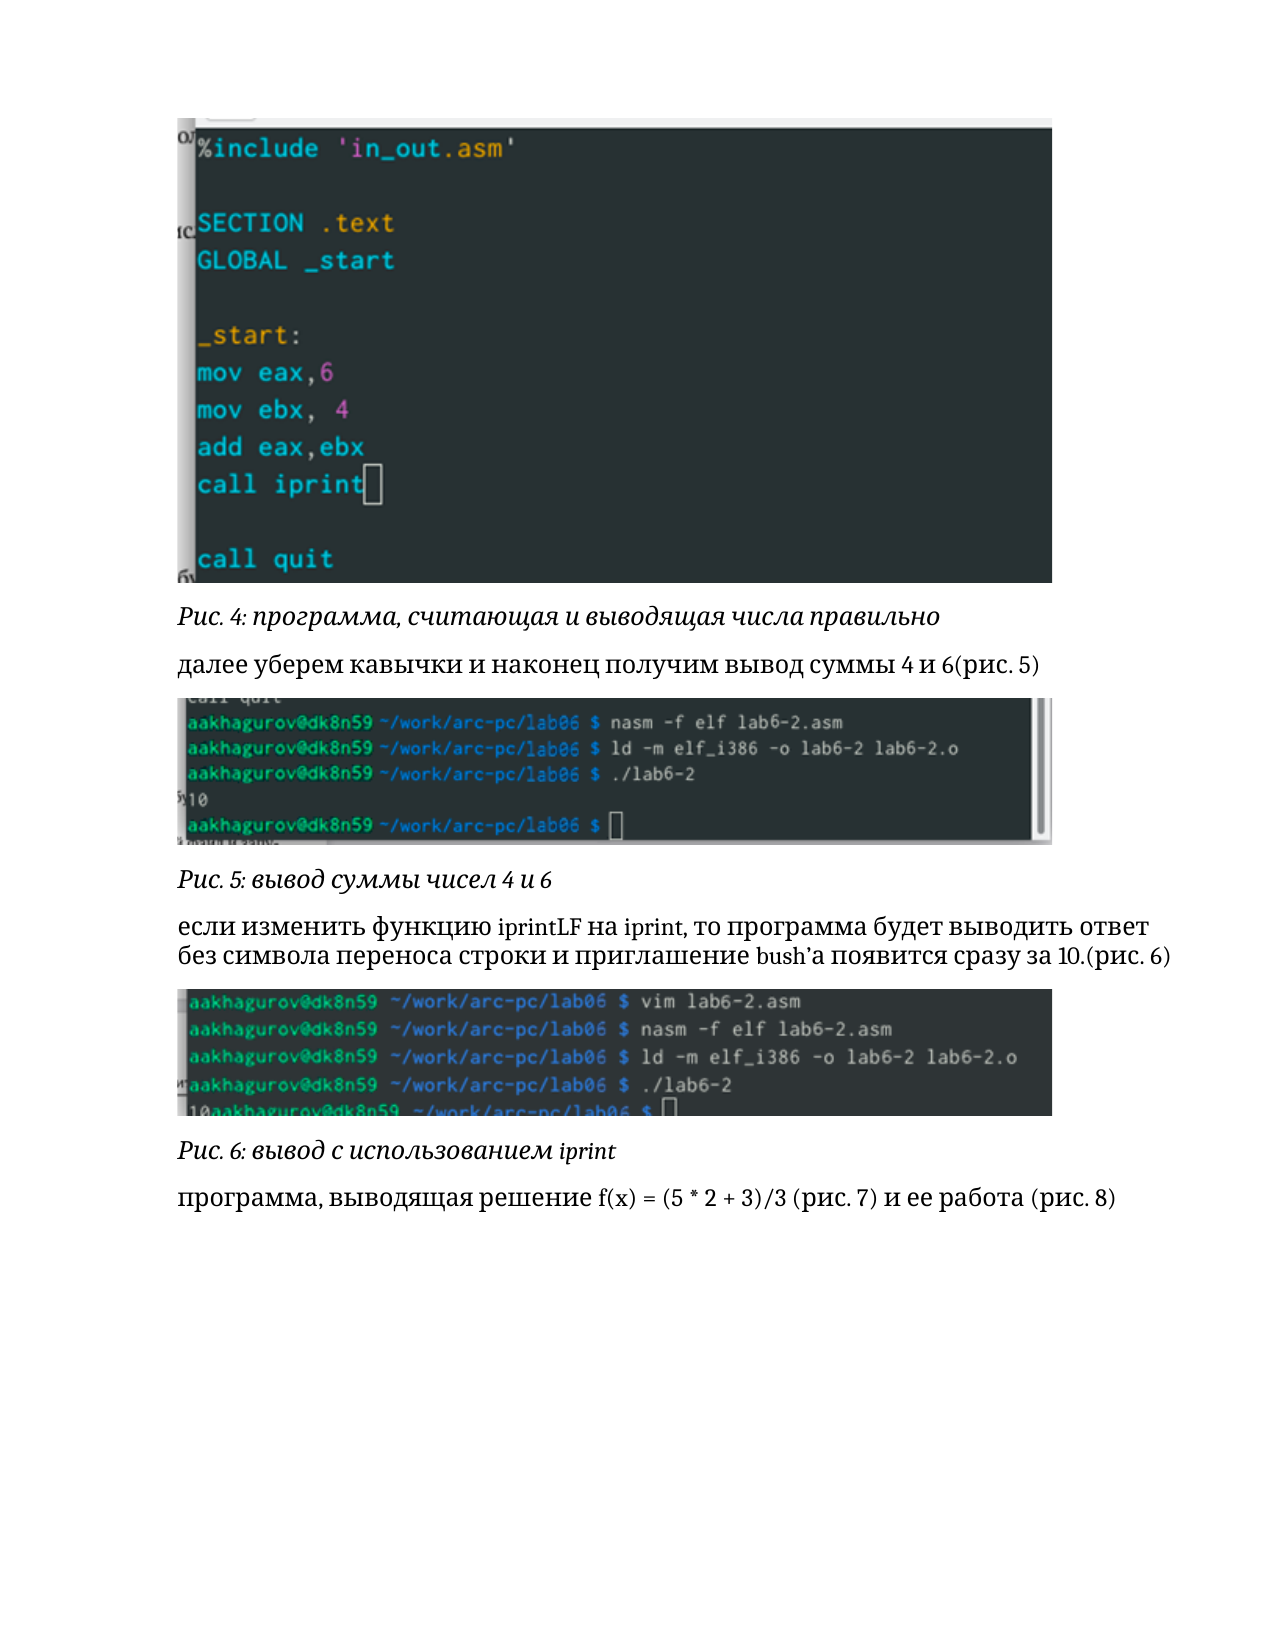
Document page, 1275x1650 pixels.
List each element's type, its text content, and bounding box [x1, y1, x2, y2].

text Рис. 4: программа, считающая и выводящая числа правильно [177, 603, 1186, 632]
picture [177, 118, 1053, 583]
text если изменить функцию iprintLF на iprint, то программа будет выводить ответ без символа переноса строки и приглашение bush’а появится сразу за 10.(рис. 6) [177, 913, 1186, 971]
text Рис. 5: вывод суммы чисел 4 и 6 [177, 866, 1186, 894]
picture [177, 989, 1053, 1116]
text далее уберем кавычки и наконец получим вывод суммы 4 и 6(рис. 5) [177, 651, 1186, 679]
text программа, выводящая решение f(x) = (5 * 2 + 3)/3 (рис. 7) и ее работа (рис. 8) [177, 1184, 1186, 1213]
text Рис. 6: вывод с использованием iprint [177, 1137, 1186, 1166]
picture [177, 698, 1053, 845]
